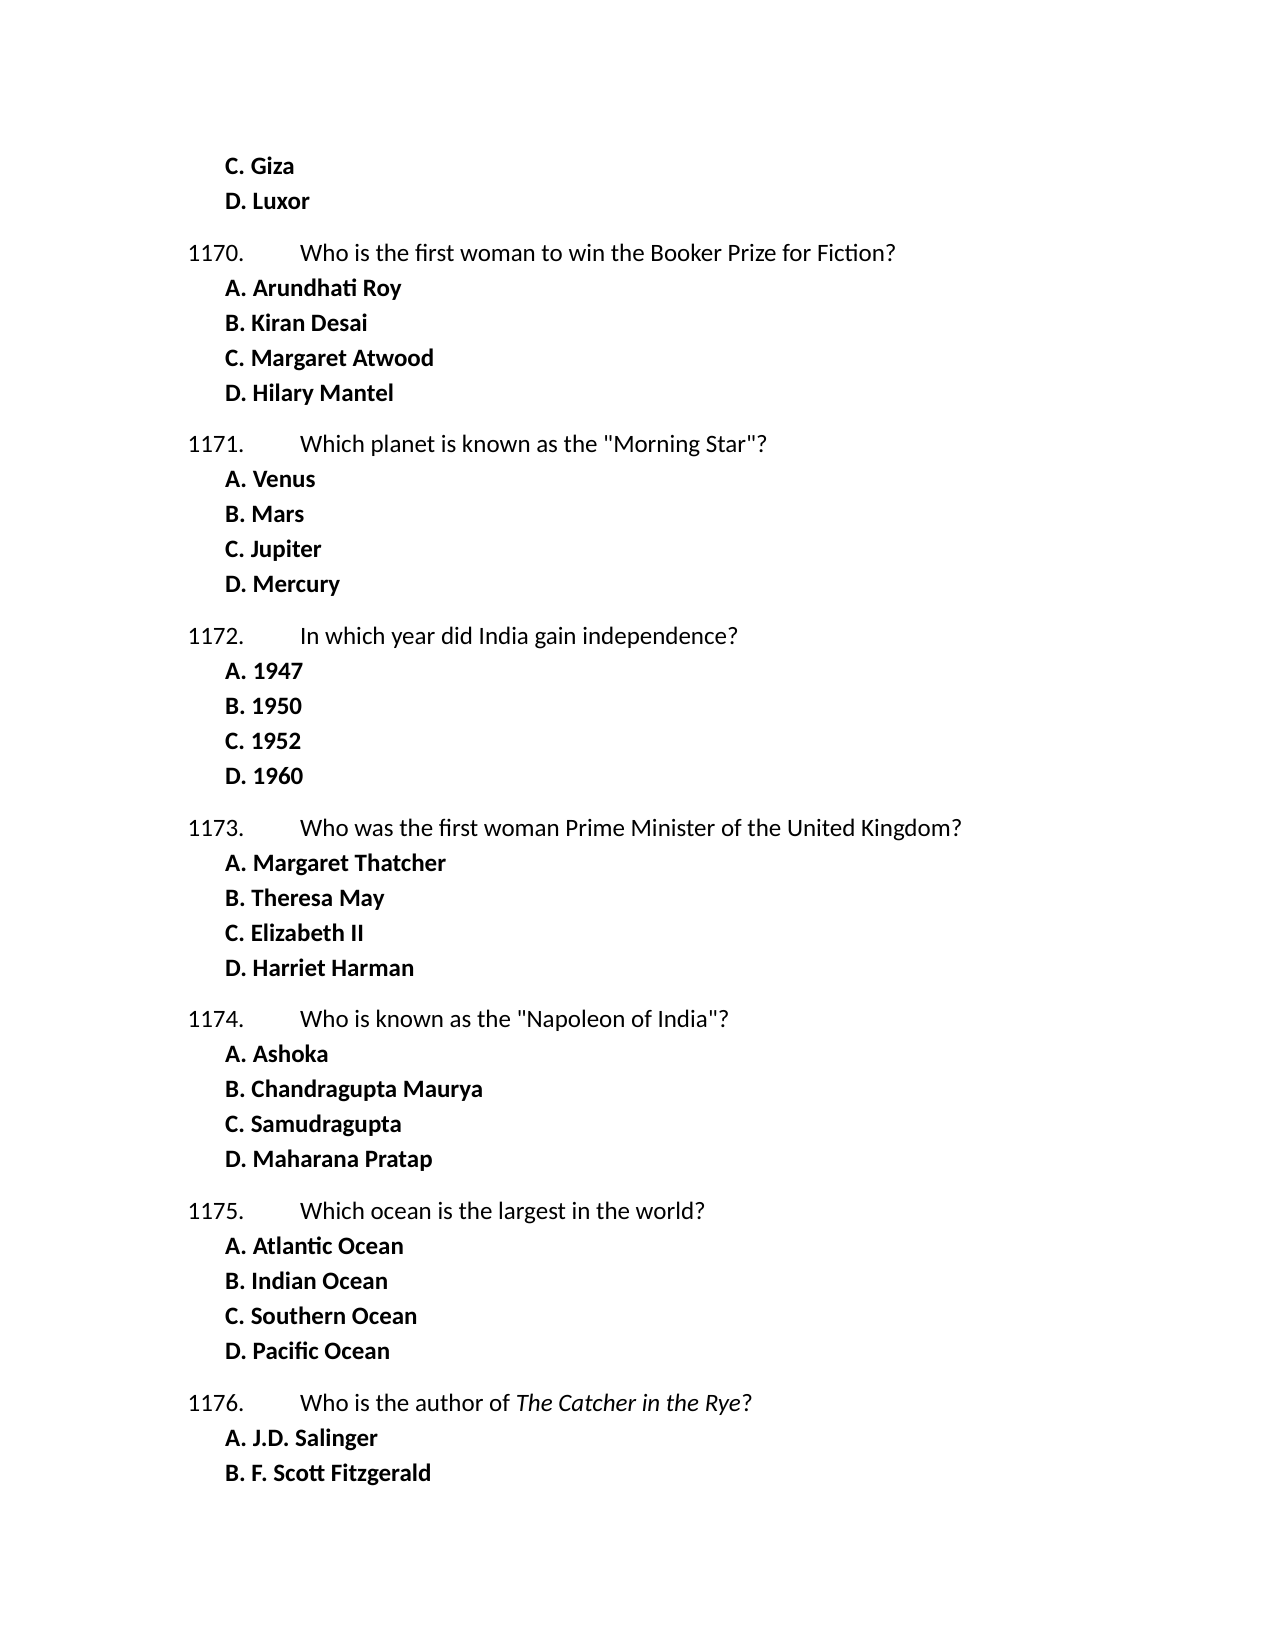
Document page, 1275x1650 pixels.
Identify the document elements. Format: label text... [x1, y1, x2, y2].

list Which ocean is the largest in the world? A. Atlantic Ocean B. Indian Ocean C. Southern Ocean D. Pacific Ocean [187, 1195, 1125, 1366]
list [187, 150, 1125, 216]
list Who is the first woman to win the Booker Prize for Fiction? A. Arundhati Roy B. Kiran Desai C. Margaret Atwood D. Hilary Mantel [187, 237, 1125, 407]
list In which year did India gain independence? A. 1947 B. 1950 C. 1952 D. 1960 [187, 620, 1125, 791]
list Who was the first woman Prime Minister of the United Kingdom? A. Margaret Thatcher B. Theresa May C. Elizabeth II D. Harriet Harman [187, 812, 1125, 982]
list Who is known as the "Napoleon of India"? A. Ashoka B. Chandragupta Maurya C. Samudragupta D. Maharana Pratap [187, 1003, 1125, 1174]
list Which planet is known as the "Morning Star"? A. Venus B. Mars C. Jupiter D. Mercury [187, 428, 1125, 599]
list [187, 1387, 1125, 1487]
